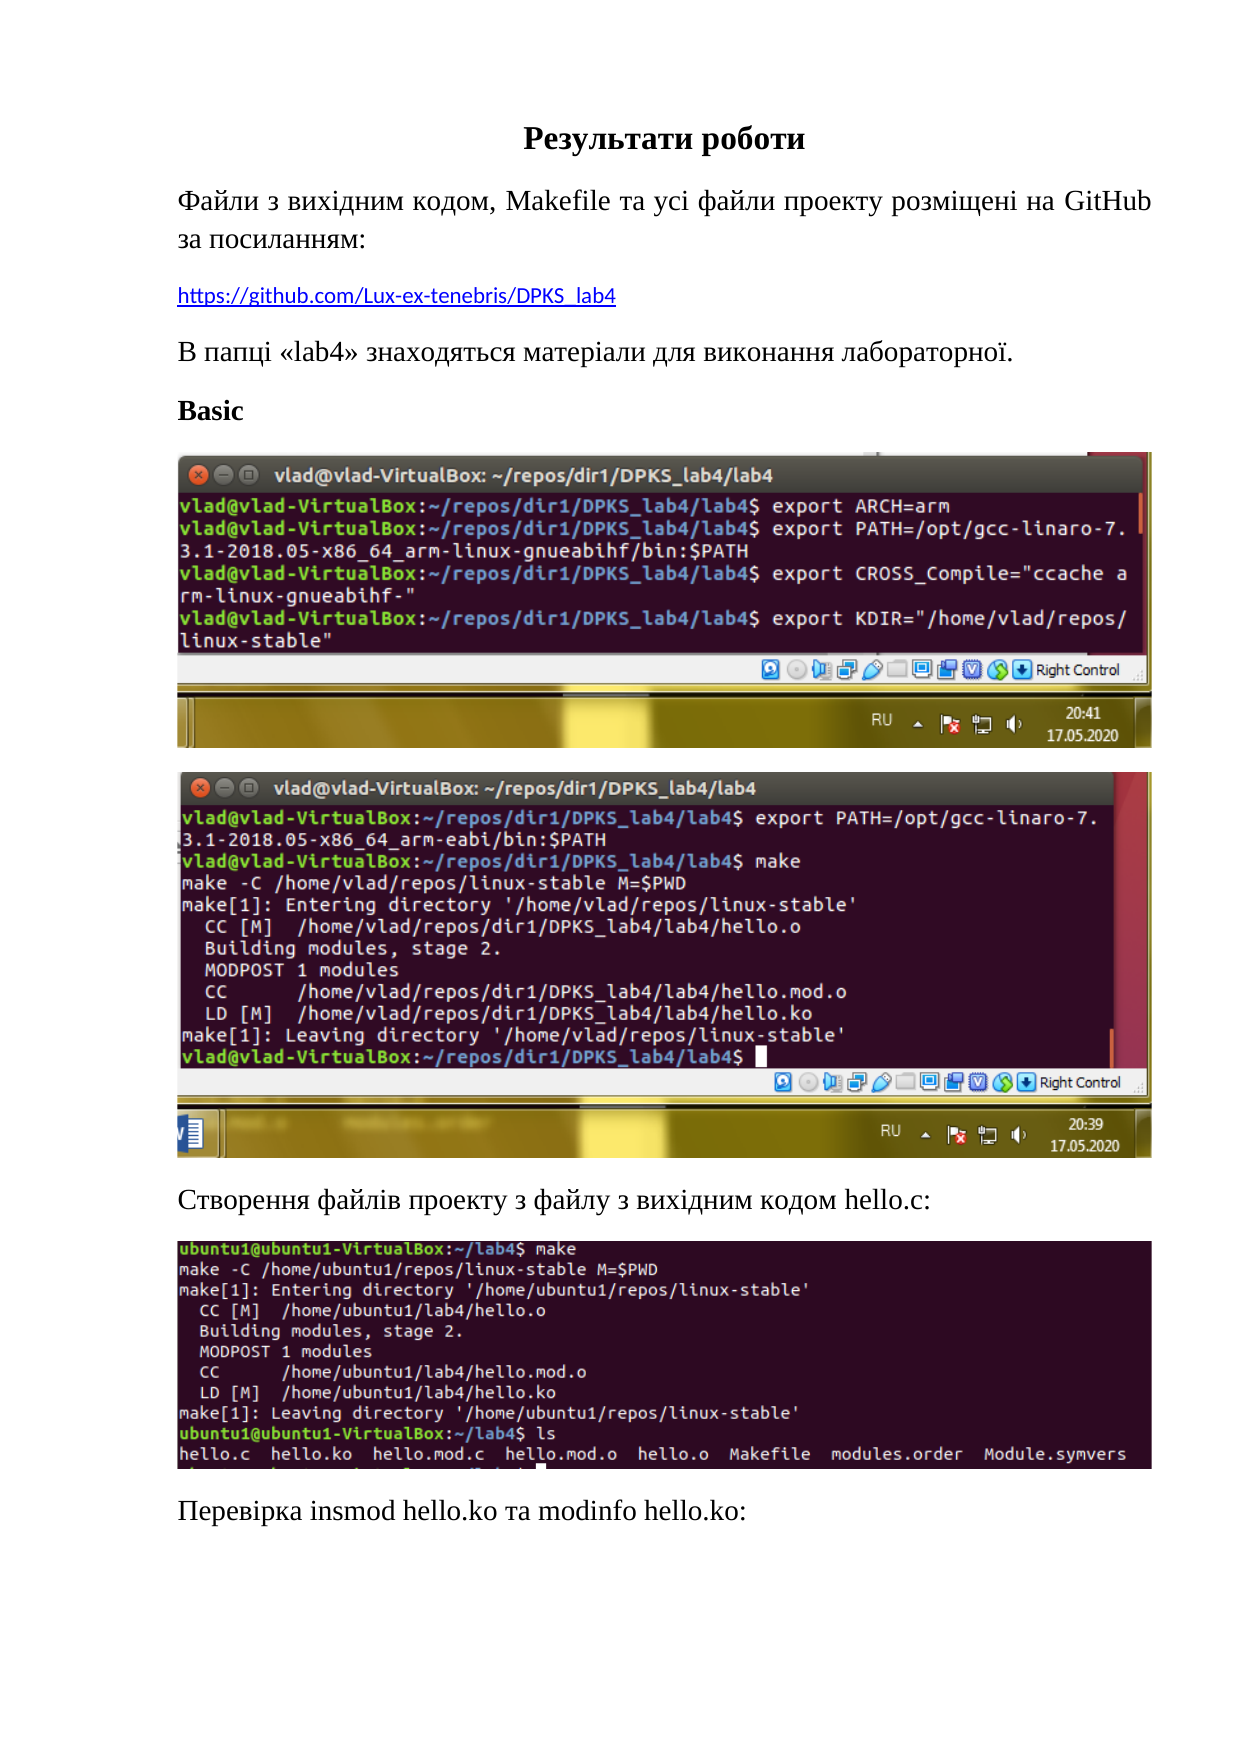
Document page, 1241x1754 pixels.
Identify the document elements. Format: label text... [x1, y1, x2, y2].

text Створення файлів проекту з файлу з вихідним кодом hello.c: [177, 1182, 1152, 1216]
text Результати роботи [177, 118, 1152, 156]
text Basic [177, 393, 1152, 427]
text Перевірка insmod hello.ko та modinfo hello.ko: [177, 1493, 1152, 1527]
picture [177, 452, 1152, 748]
text Файли з вихідним кодом, Makefile та усі файли проекту розміщені на GitHub за посиланням: [177, 183, 1152, 255]
text В папці «lab4» знаходяться матеріали для виконання лабораторної. [177, 334, 1152, 367]
picture [177, 772, 1152, 1158]
picture [177, 1241, 1152, 1469]
text https://github.com/Lux-ex-tenebris/DPKS_lab4 [177, 281, 1152, 309]
